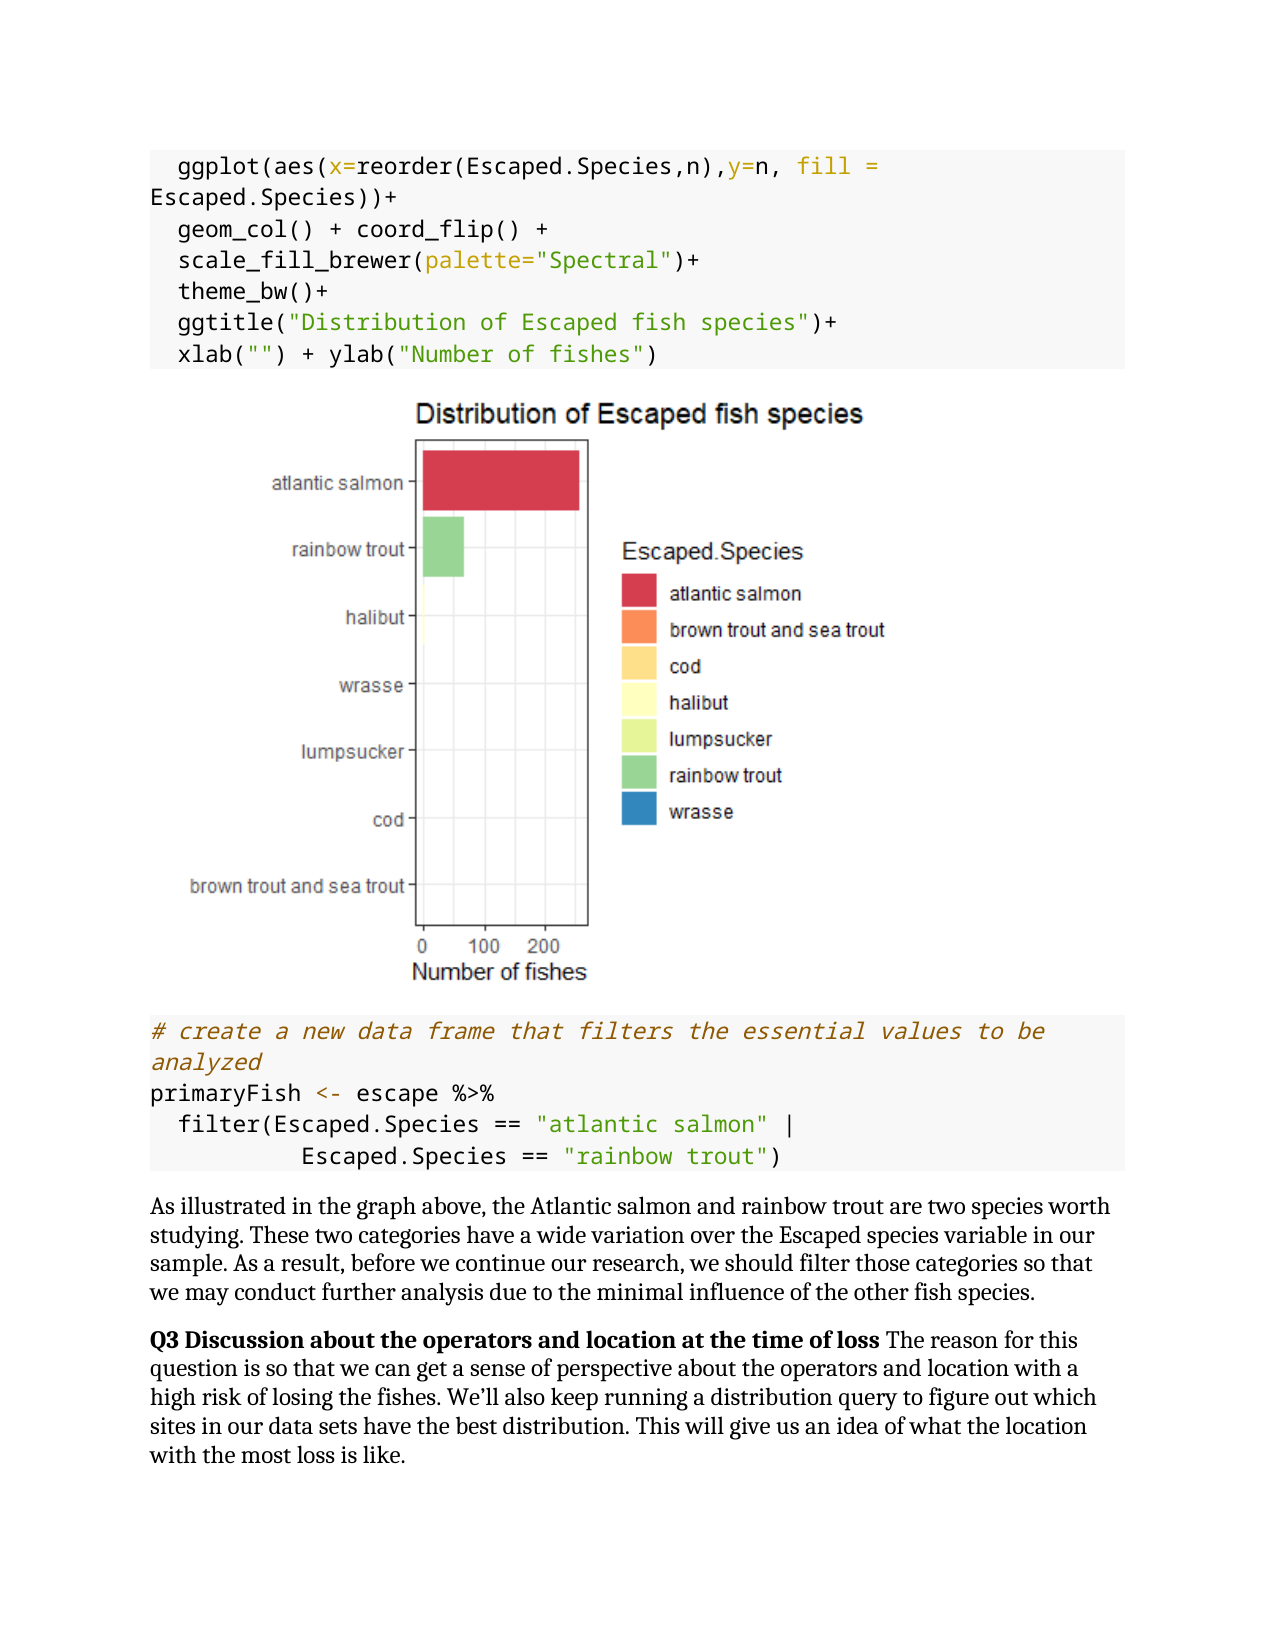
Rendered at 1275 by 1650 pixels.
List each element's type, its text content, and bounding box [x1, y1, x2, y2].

text As illustrated in the graph above, the Atlantic salmon and rainbow trout are two species worth studying. These two categories have a wide variation over the Escaped species variable in our sample. As a result, before we continue our research, we should filter those categories so that we may conduct further analysis due to the minimal influence of the other fish species. [150, 1192, 1125, 1307]
text Q3 Discussion about the operators and location at the time of loss The reason for this question is so that we can get a sense of perspective about the operators and location with a high risk of losing the fishes. We’ll also keep running a distribution query to figure out which sites in our data sets have the best distribution. This will give us an idea of what the location with the most loss is like. [150, 1326, 1125, 1469]
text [150, 150, 1125, 369]
picture [150, 389, 908, 996]
text # create a new data frame that filters the essential values to be analyzed primaryFish <- escape %>% filter(Escaped.Species == "atlantic salmon" | Escaped.Species == "rainbow trout") [150, 1015, 1125, 1171]
